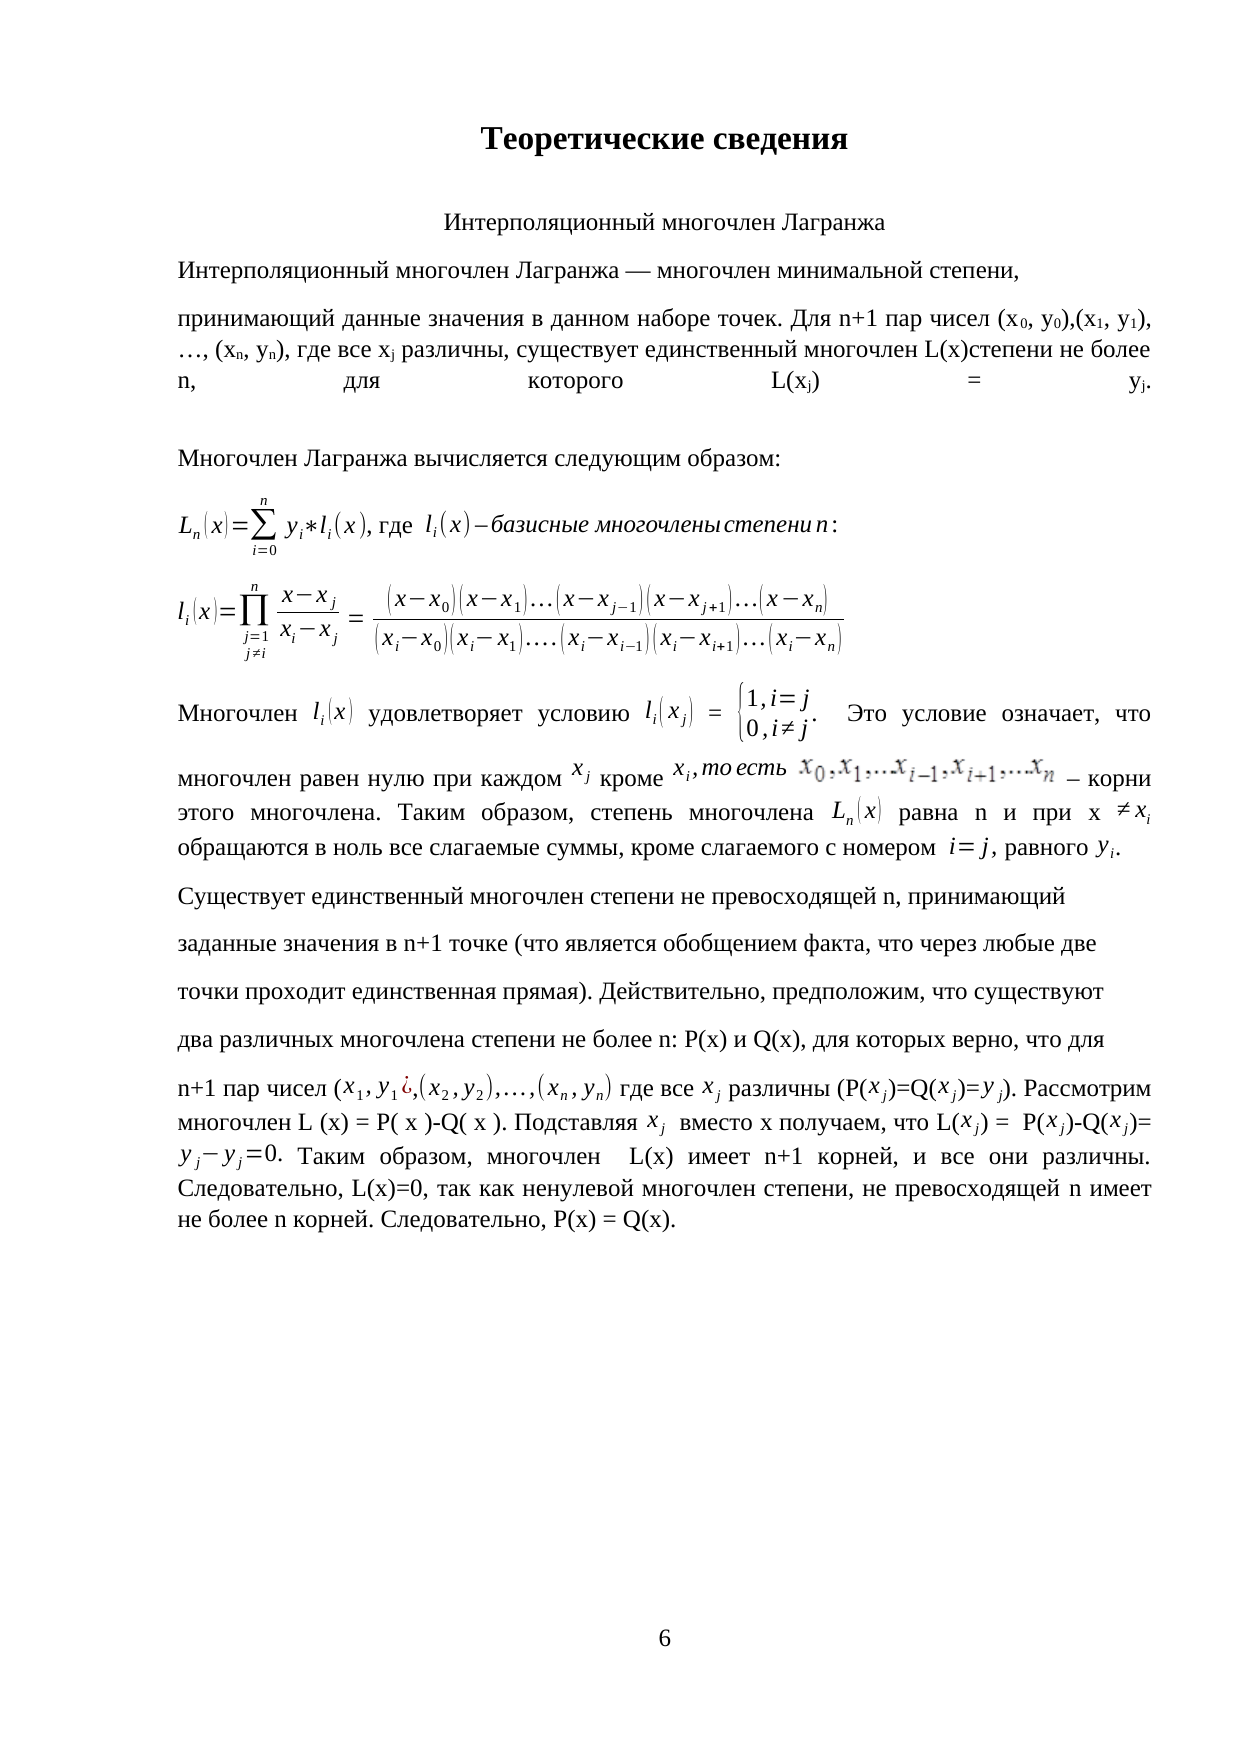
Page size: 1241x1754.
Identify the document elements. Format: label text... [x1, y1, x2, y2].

text , где [177, 491, 1152, 558]
text = [177, 577, 1152, 662]
text два различных многочлена степени не более n: P(x) и Q(x), для которых верно, что для [177, 1024, 1152, 1053]
text принимающий данные значения в данном наборе точек. Для n+1 пар чисел (x0, y0),(x1, y1),…, (xn, yn), где все xj различны, существует единственный многочлен L(x)степени не более n, для которого L(xj) = yj. [177, 303, 1152, 424]
text заданные значения в n+1 точке (что является обобщением факта, что через любые две [177, 928, 1152, 957]
text Существует единственный многочлен степени не превосходящей n, принимающий [177, 881, 1152, 909]
text точки проходит единственная прямая). Действительно, предположим, что существуют [177, 976, 1152, 1005]
text n+1 пар чисел (, где все различны (P()=Q()=). Рассмотрим многочлен L (x) = P( x )-Q( x ). Подставляя вместо x получаем, что L() = P()-Q()= Таким образом, многочлен L(x) имеет n+1 корней, и все они различны. Следовательно, L(x)=0, так как ненулевой многочлен степени, не превосходящей n имеет не более n корней. Следовательно, P(x) = Q(x). [177, 1072, 1152, 1233]
text Интерполяционный многочлен Лагранжа — многочлен минимальной степени, [177, 255, 1152, 284]
text Многочлен Лагранжа вычисляется следующим образом: [177, 443, 1152, 472]
subtitle Теоретические сведения [177, 118, 1152, 156]
text Интерполяционный многочлен Лагранжа [177, 207, 1152, 236]
picture [796, 745, 1059, 787]
text Многочлен удовлетворяет условию = . Это условие означает, что многочлен равен нулю при каждом кроме – корни этого многочлена. Таким образом, степень многочлена равна n и при x обращаются в ноль все слагаемые суммы, кроме слагаемого с номером равного . [177, 681, 1152, 862]
